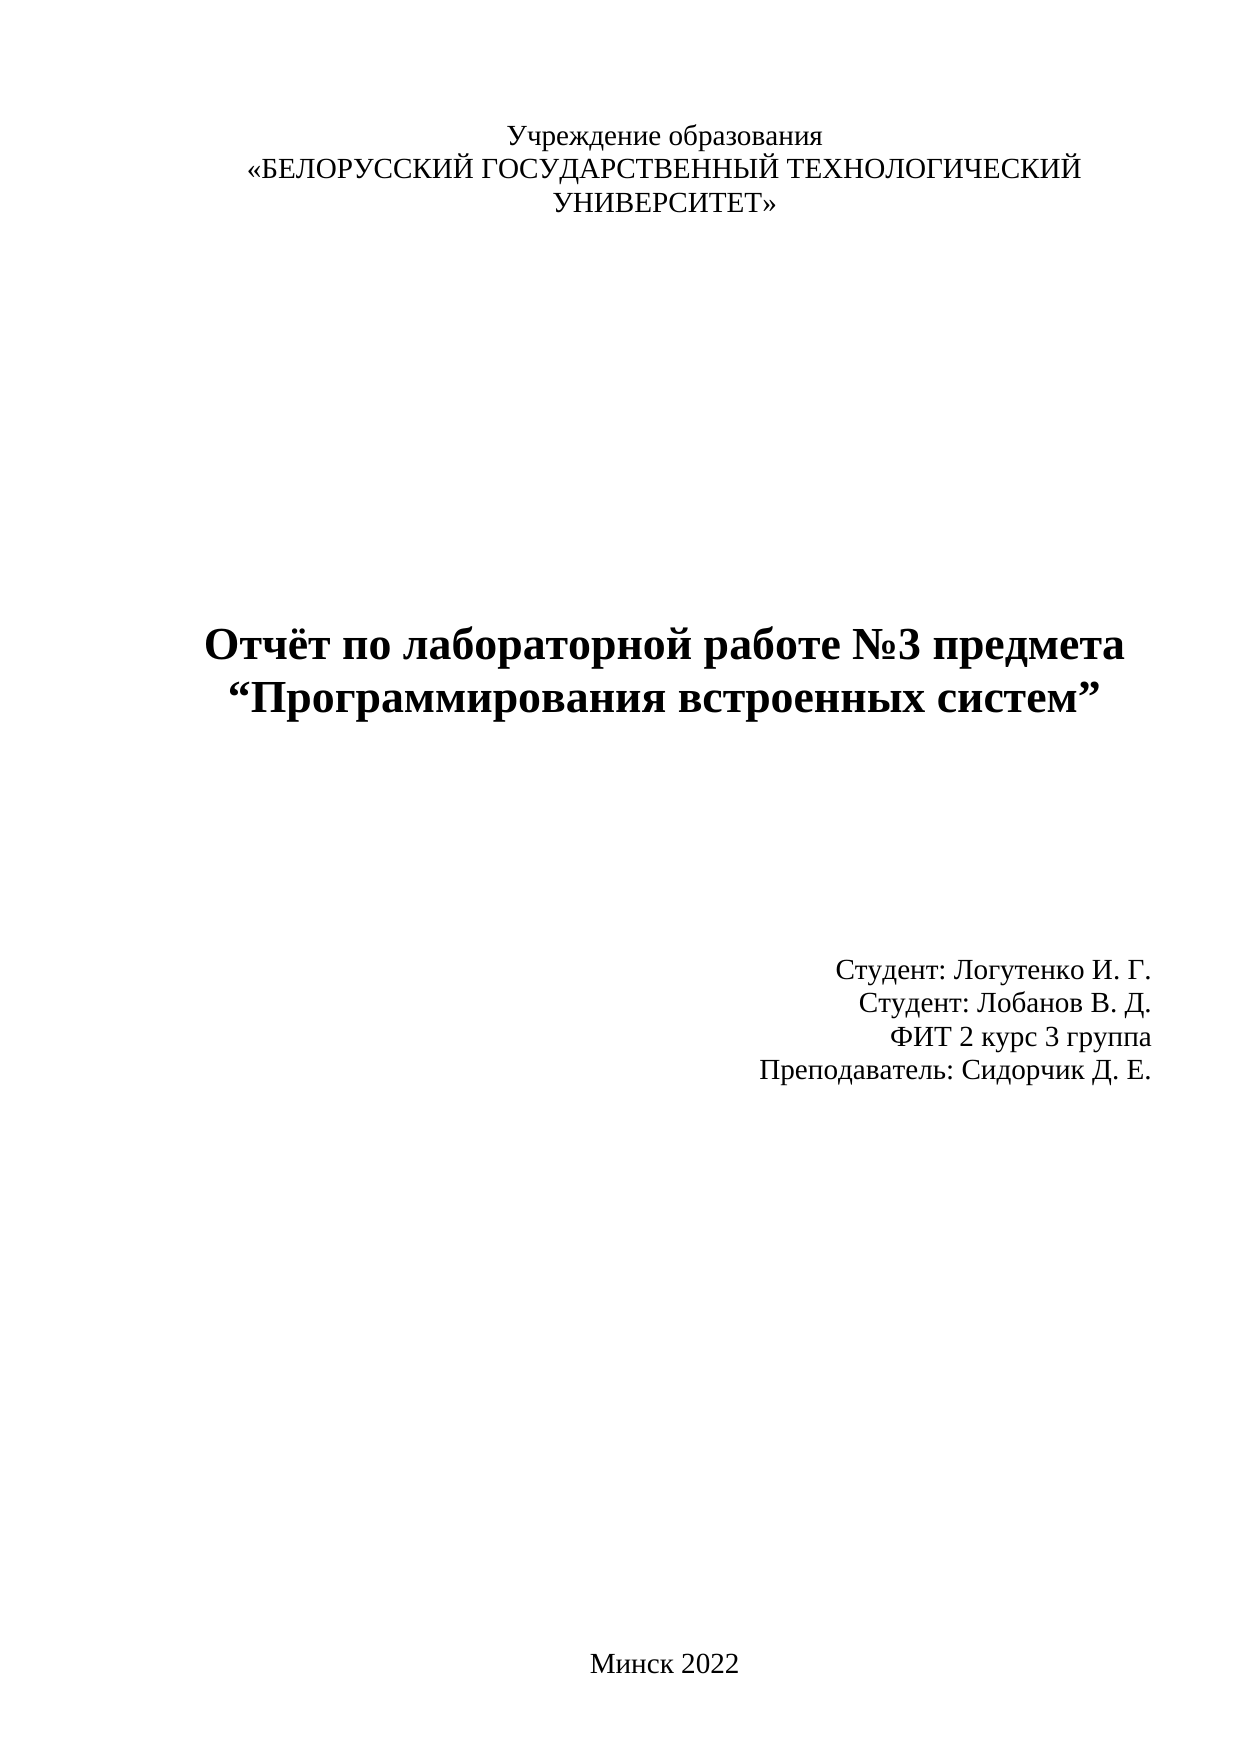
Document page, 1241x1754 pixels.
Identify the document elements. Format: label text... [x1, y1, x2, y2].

text Преподаватель: Сидорчик Д. Е. [177, 1052, 1152, 1086]
text Отчёт по лабораторной работе №3 предмета “Программирования встроенных систем” [177, 616, 1152, 722]
text Учреждение образования [177, 118, 1152, 152]
text «БЕЛОРУССКИЙ ГОСУДАРСТВЕННЫЙ ТЕХНОЛОГИЧЕСКИЙ УНИВЕРСИТЕТ» [177, 152, 1152, 219]
text Студент: Лобанов В. Д. [177, 985, 1152, 1019]
text Студент: Логутенко И. Г. [177, 952, 1152, 985]
text ФИТ 2 курс 3 группа [177, 1019, 1152, 1052]
